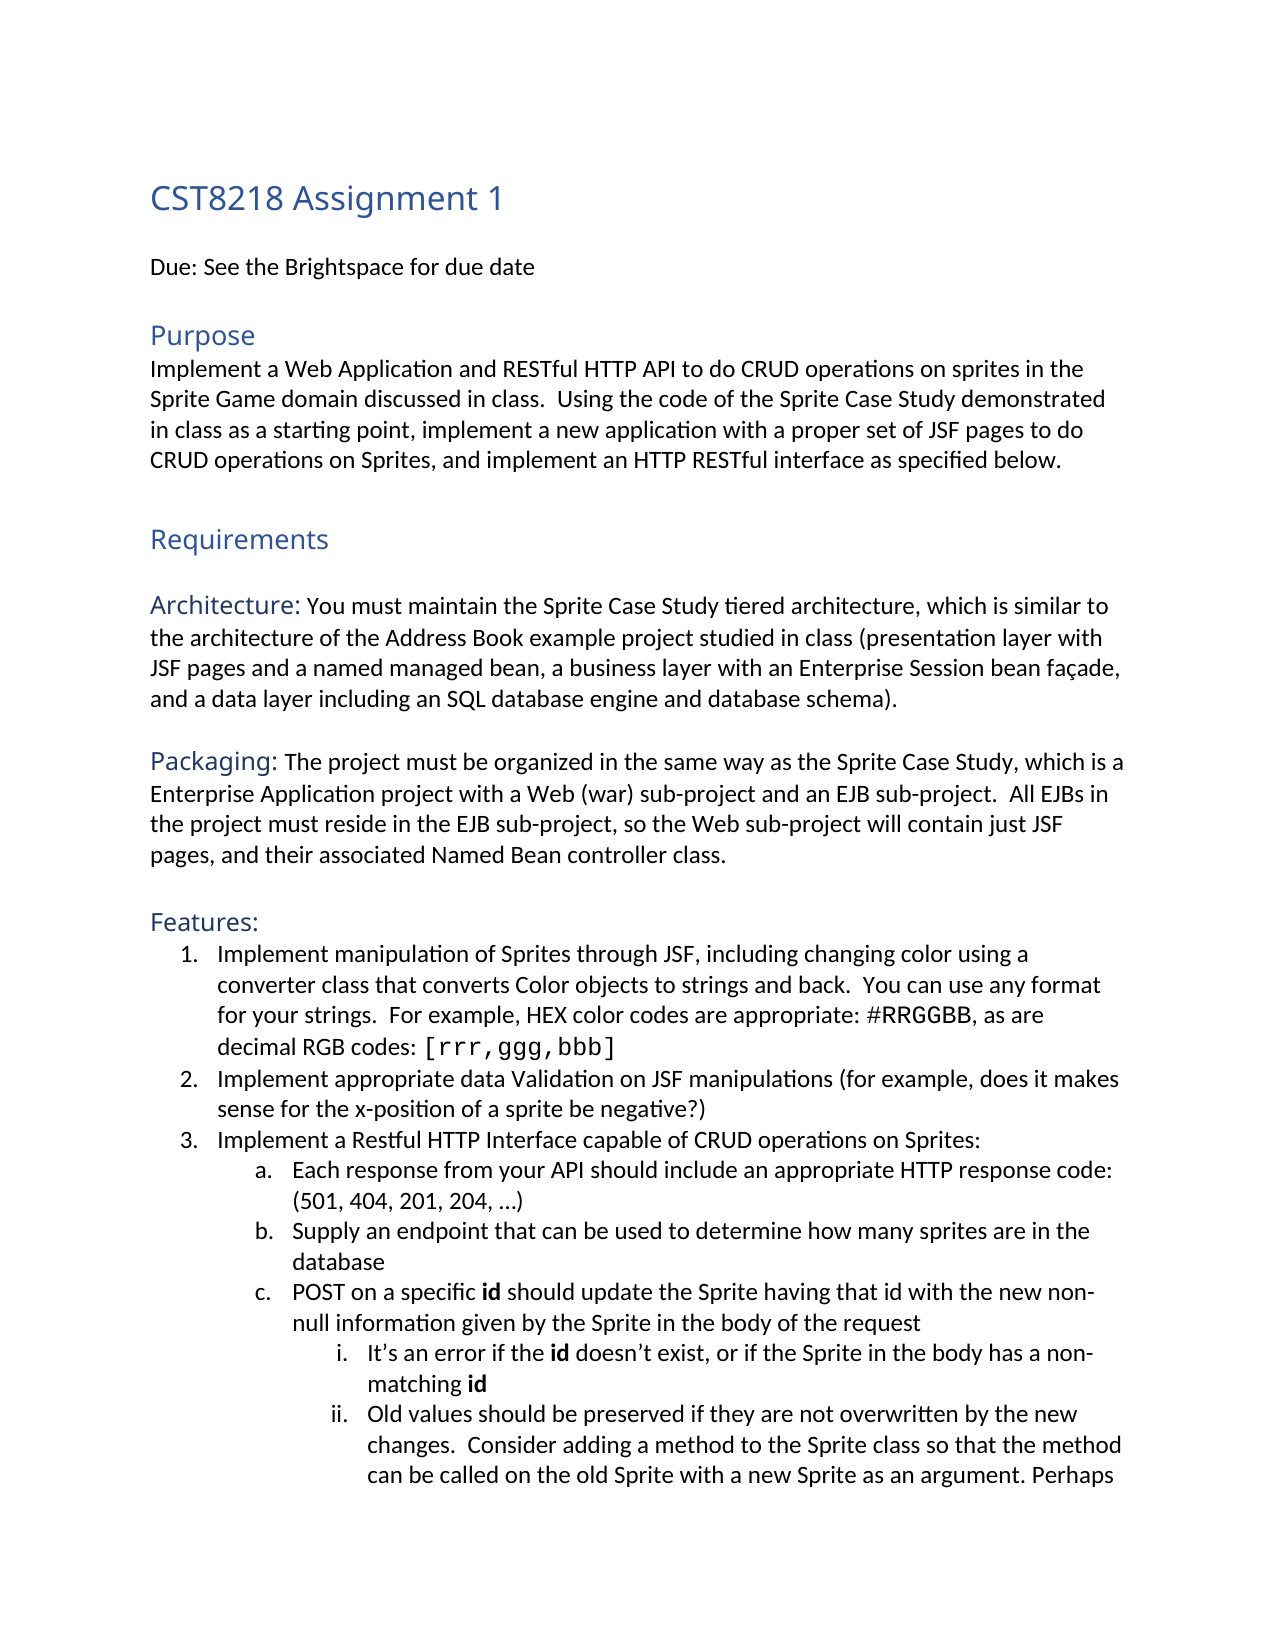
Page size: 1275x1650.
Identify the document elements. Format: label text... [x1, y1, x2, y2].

text Due: See the Brightspace for due date [150, 251, 1125, 281]
list Implement appropriate data Validation on JSF manipulations (for example, does it makes sense for the x-position of a sprite be negative?) [179, 1063, 1125, 1124]
list Supply an endpoint that can be used to determine how many sprites are in the database [254, 1215, 1125, 1276]
subtitle Requirements [150, 520, 1125, 557]
subtitle Features: [150, 904, 1125, 938]
text Packaging: The project must be organized in the same way as the Sprite Case Study, which is a Enterprise Application project with a Web (war) sub-project and an EJB sub-project. All EJBs in the project must reside in the EJB sub-project, so the Web sub-project will contain just JSF pages, and their associated Named Bean controller class. [150, 744, 1125, 869]
list It’s an error if the id doesn’t exist, or if the Sprite in the body has a non-matching id [348, 1337, 1125, 1398]
subtitle CST8218 Assignment 1 [150, 175, 1125, 220]
list Each response from your API should include an appropriate HTTP response code: (501, 404, 201, 204, …) [254, 1154, 1125, 1215]
text Implement a Web Application and RESTful HTTP API to do CRUD operations on sprites in the Sprite Game domain discussed in class. Using the code of the Sprite Case Study demonstrated in class as a starting point, implement a new application with a proper set of JSF pages to do CRUD operations on Sprites, and implement an HTTP RESTful interface as specified below. [150, 353, 1125, 475]
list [348, 1398, 1125, 1490]
list POST on a specific id should update the Sprite having that id with the new non-null information given by the Sprite in the body of the request [254, 1276, 1125, 1337]
list Implement manipulation of Sprites through JSF, including changing color using a converter class that converts Color objects to strings and back. You can use any format for your strings. For example, HEX color codes are appropriate: #RRGGBB, as are decimal RGB codes: [rrr,ggg,bbb] [179, 938, 1125, 1063]
list Implement a Restful HTTP Interface capable of CRUD operations on Sprites: [179, 1124, 1125, 1154]
subtitle Purpose [150, 316, 1125, 353]
text Architecture: You must maintain the Sprite Case Study tiered architecture, which is similar to the architecture of the Address Book example project studied in class (presentation layer with JSF pages and a named managed bean, a business layer with an Enterprise Session bean façade, and a data layer including an SQL database engine and database schema). [150, 588, 1125, 713]
